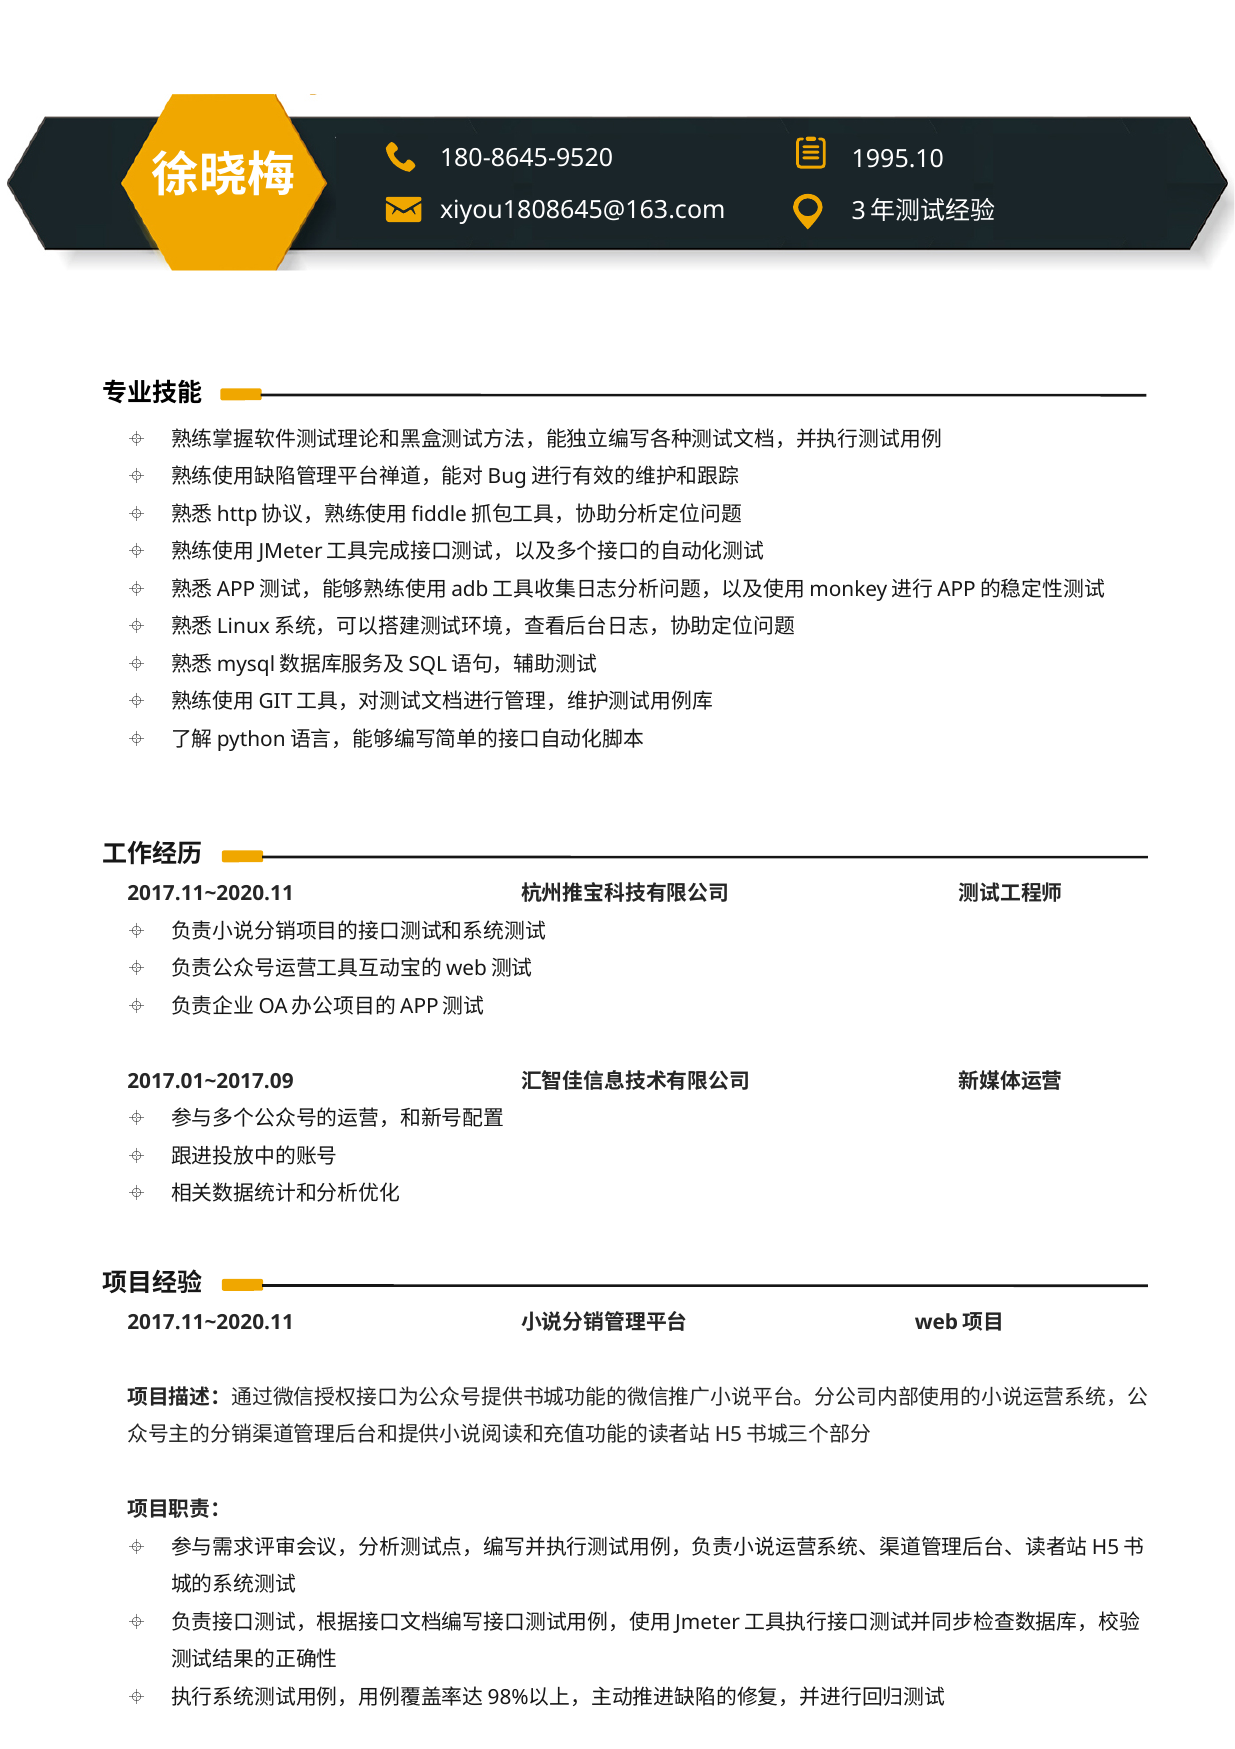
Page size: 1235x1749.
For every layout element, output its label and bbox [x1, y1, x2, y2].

picture [0, 94, 1235, 271]
